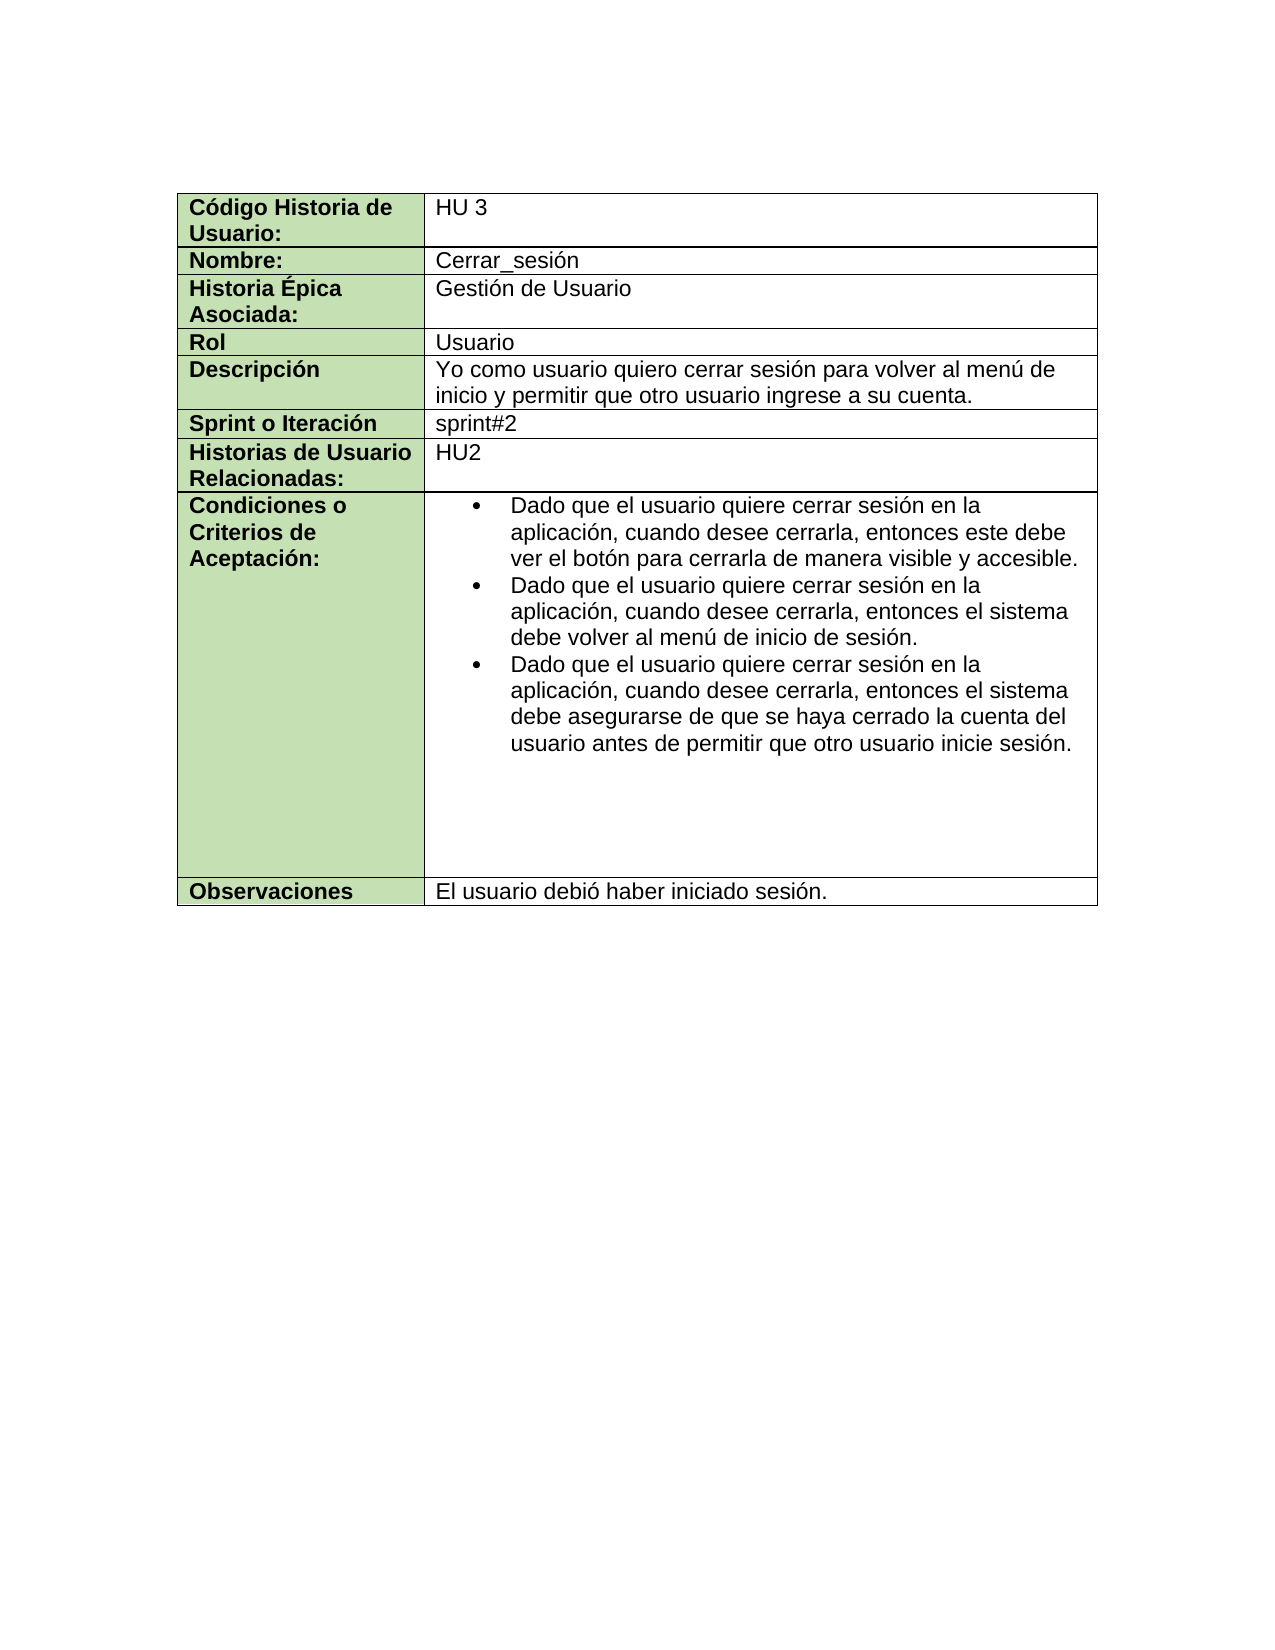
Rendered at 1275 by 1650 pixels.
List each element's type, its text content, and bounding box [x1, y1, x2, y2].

table_cell Historias de Usuario Relacionadas: [178, 439, 424, 491]
table_header HU 3 [425, 194, 1097, 246]
table_cell El usuario debió haber iniciado sesión. [425, 878, 1097, 904]
table_cell Dado que el usuario quiere cerrar sesión en la aplicación, cuando desee cerrarla, entonces este debe ver el botón para cerrarla de manera visible y accesible. Dado que el usuario quiere cerrar sesión en la aplicación, cuando desee cerrarla, entonces el sistema debe volver al menú de inicio de sesión. Dado que el usuario quiere cerrar sesión en la aplicación, cuando desee cerrarla, entonces el sistema debe asegurarse de que se haya cerrado la cuenta del usuario antes de permitir que otro usuario inicie sesión. [425, 493, 1097, 877]
table_cell sprint#2 [425, 410, 1097, 438]
table_cell Usuario [425, 329, 1097, 355]
table_cell Yo como usuario quiero cerrar sesión para volver al menú de inicio y permitir que otro usuario ingrese a su cuenta. [425, 356, 1097, 409]
table_cell Condiciones o Criterios de Aceptación: [178, 493, 424, 877]
table_cell Historia Épica Asociada: [178, 275, 424, 328]
table_cell Cerrar_sesión [425, 248, 1097, 274]
table_cell Rol [178, 329, 424, 355]
table_cell Nombre: [178, 248, 424, 274]
table_cell Descripción [178, 356, 424, 409]
table_cell Observaciones [178, 878, 424, 904]
table_cell Sprint o Iteración [178, 410, 424, 438]
table_cell HU2 [425, 439, 1097, 491]
table_header Código Historia de Usuario: [178, 194, 424, 246]
table_cell Gestión de Usuario [425, 275, 1097, 328]
